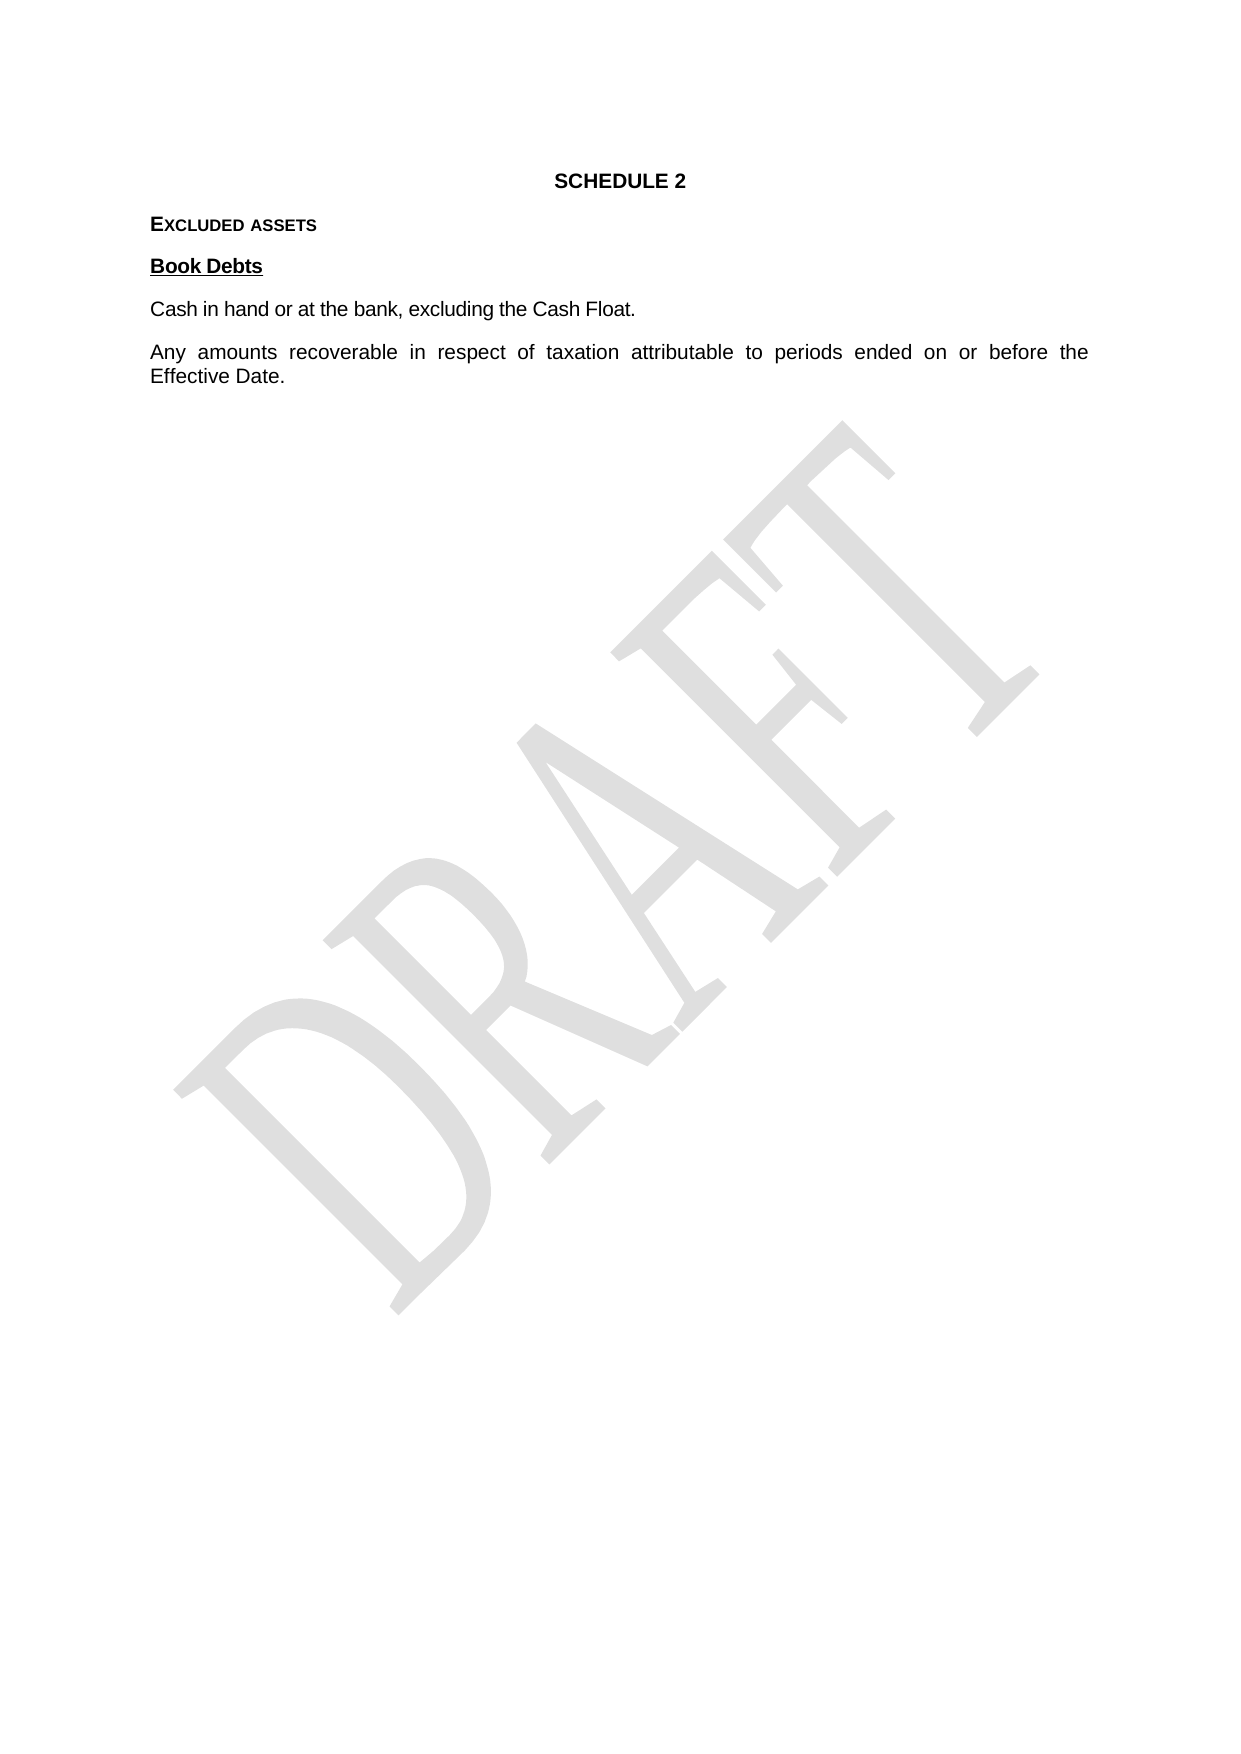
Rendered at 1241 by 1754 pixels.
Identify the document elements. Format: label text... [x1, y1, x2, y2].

text SCHEDULE 2 [150, 169, 1090, 193]
text Cash in hand or at the bank, excluding the Cash Float. [150, 297, 1090, 321]
text Any amounts recoverable in respect of taxation attributable to periods ended on or before the Effective Date. [150, 339, 1090, 387]
text Excluded assets [150, 211, 1090, 235]
text Book Debts [150, 254, 1090, 278]
